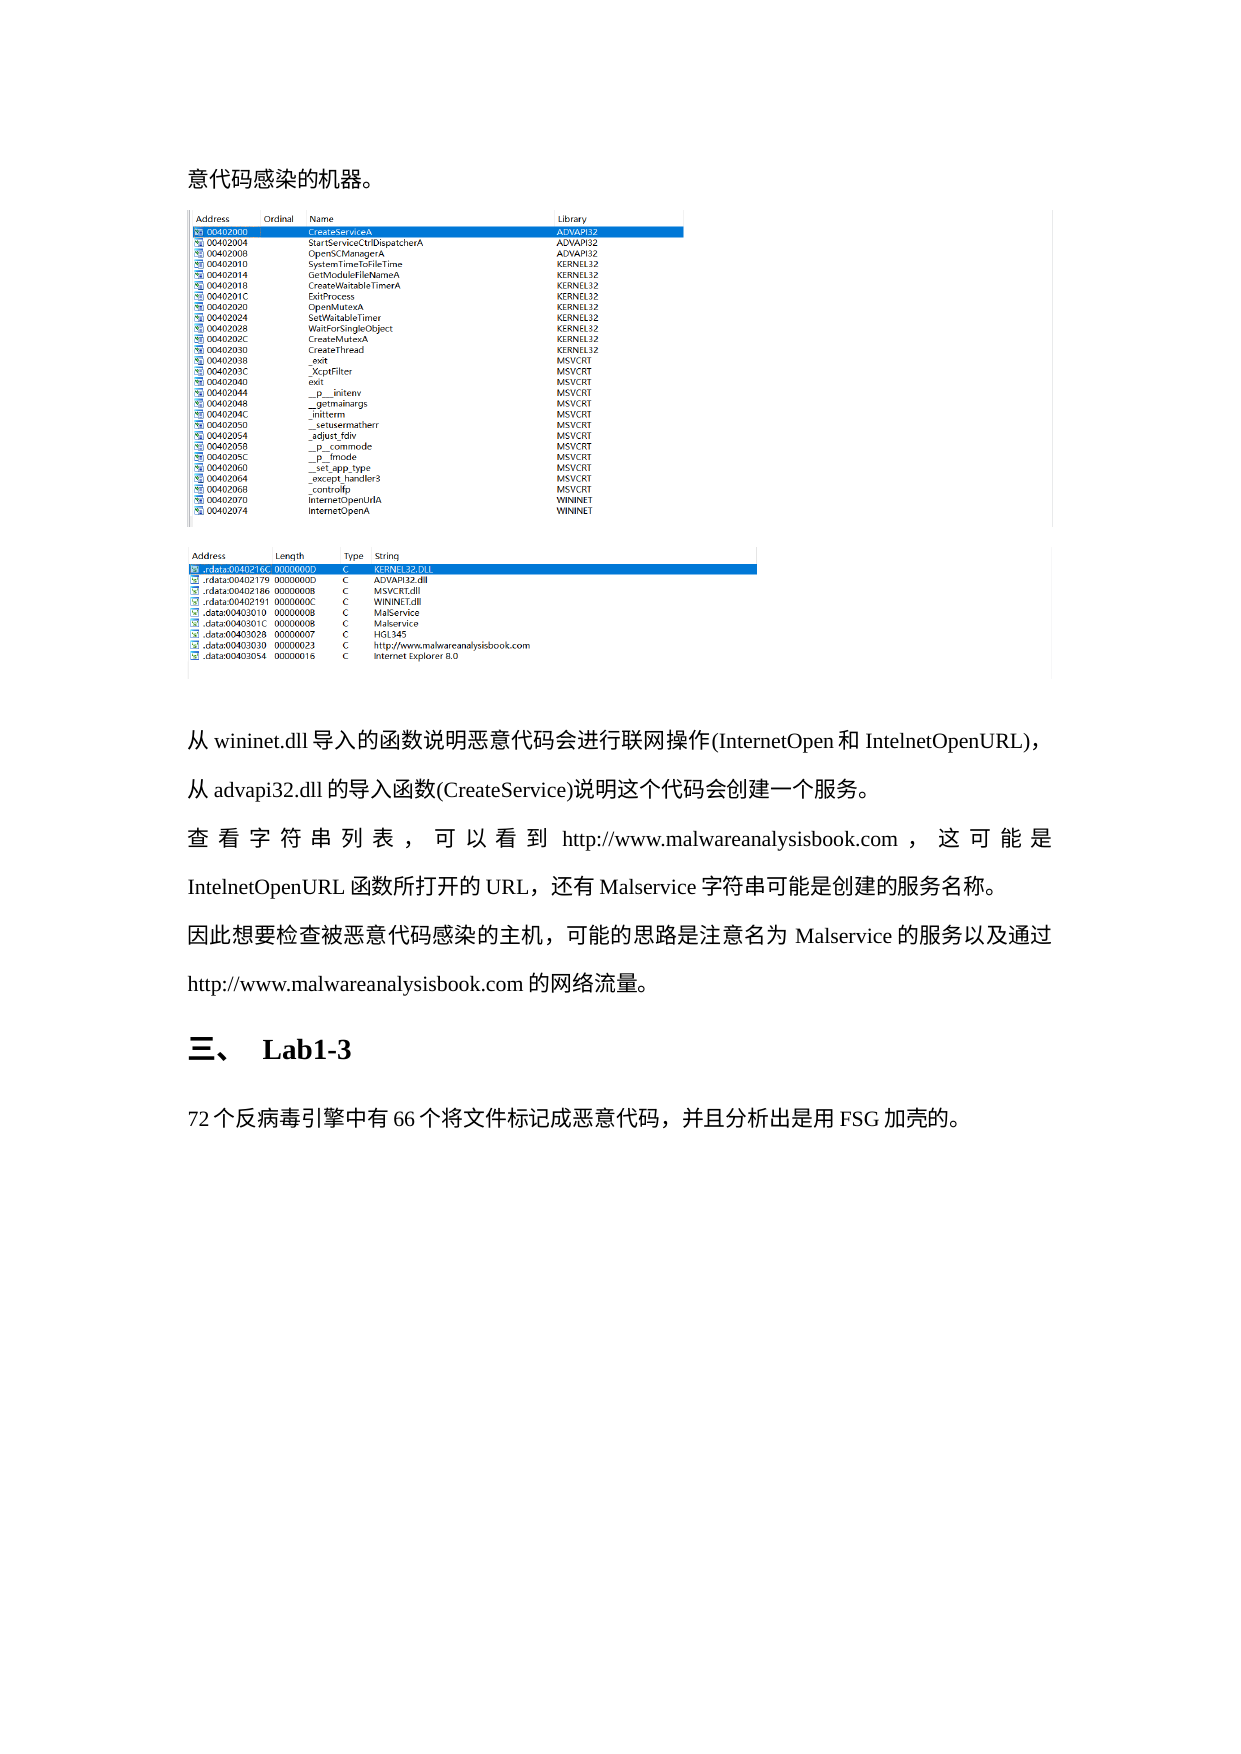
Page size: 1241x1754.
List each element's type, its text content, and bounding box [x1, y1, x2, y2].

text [187, 162, 1053, 194]
list Lab1-3 [187, 1014, 1053, 1079]
picture [187, 547, 1052, 679]
text 查看字符串列表，可以看到http://www.malwareanalysisbook.com，这可能是IntelnetOpenURL函数所打开的URL，还有Malservice字符串可能是创建的服务名称。 [187, 820, 1053, 901]
picture [187, 210, 1053, 527]
list 72个反病毒引擎中有66个将文件标记成恶意代码，并且分析出是用FSG加壳的。 [187, 1100, 1053, 1133]
text 因此想要检查被恶意代码感染的主机，可能的思路是注意名为Malservice的服务以及通过http://www.malwareanalysisbook.com的网络流量。 [187, 917, 1053, 998]
text 从wininet.dll导入的函数说明恶意代码会进行联网操作(InternetOpen和IntelnetOpenURL)，从advapi32.dll的导入函数(CreateService)说明这个代码会创建一个服务。 [187, 723, 1053, 804]
